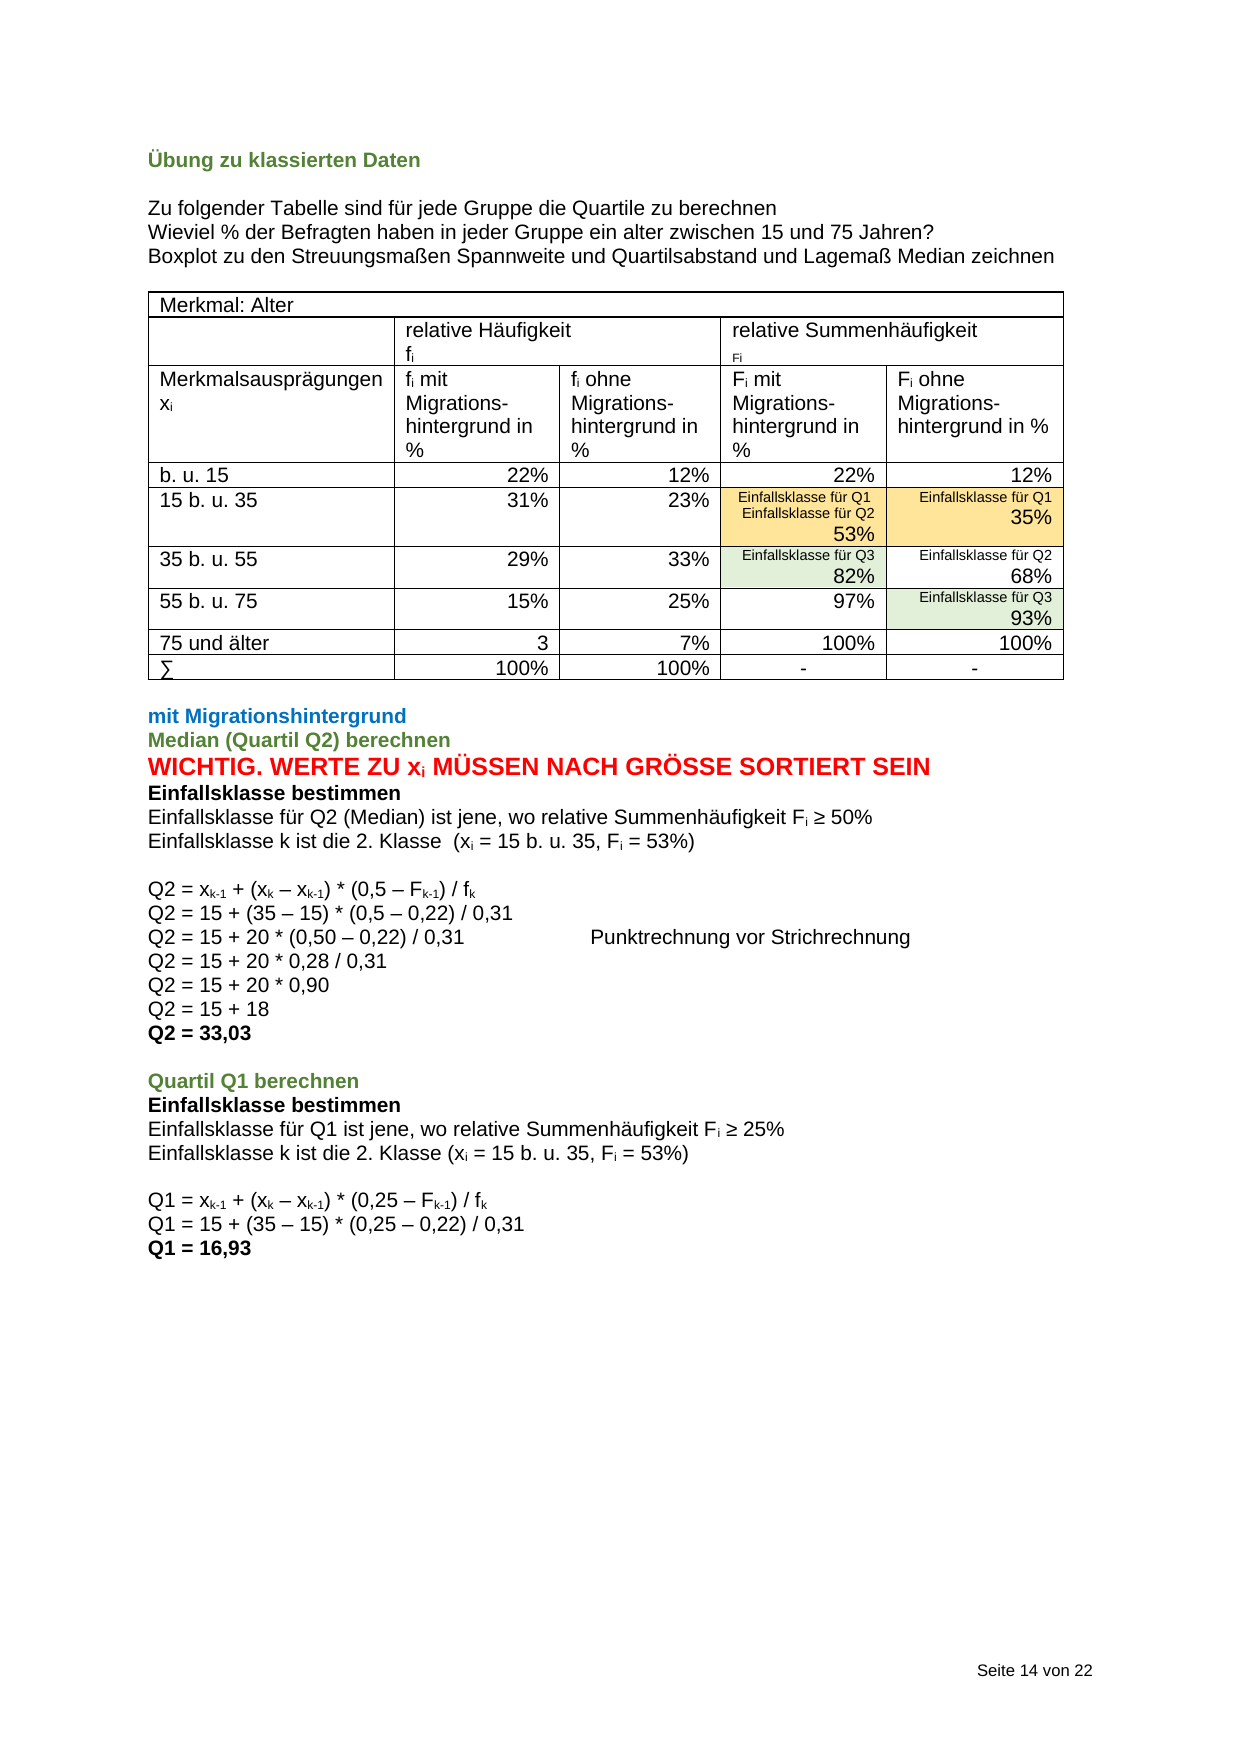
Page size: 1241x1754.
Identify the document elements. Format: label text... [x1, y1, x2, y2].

table_cell ∑ [149, 655, 394, 679]
text Q1 = 15 + (35 – 15) * (0,25 – 0,22) / 0,31 [148, 1212, 1093, 1236]
table_cell 7% [560, 630, 720, 654]
table_cell 15% [395, 589, 559, 629]
table_cell [149, 318, 394, 365]
table_cell 75 und älter [149, 630, 394, 654]
table_cell 12% [560, 463, 720, 487]
text Übung zu klassierten Daten [148, 148, 1093, 172]
text Q1 = xk-1 + (xk – xk-1) * (0,25 – Fk-1) / fk [148, 1188, 1093, 1212]
text Einfallsklasse bestimmen [148, 1092, 1093, 1116]
table_cell 22% [721, 463, 886, 487]
table_cell Fi ohne Migrations-hintergrund in % [887, 366, 1063, 462]
table_cell relative Häufigkeit fi [395, 318, 720, 365]
table_cell Einfallsklasse für Q2 68% [887, 547, 1063, 587]
table_cell 3 [395, 630, 559, 654]
text Boxplot zu den Streuungsmaßen Spannweite und Quartilsabstand und Lagemaß Median zeichnen [148, 243, 1093, 267]
text Zu folgender Tabelle sind für jede Gruppe die Quartile zu berechnen [148, 196, 1093, 219]
table_cell Einfallsklasse für Q3 93% [887, 589, 1063, 629]
table_cell fi ohne Migrations-hintergrund in % [560, 366, 720, 462]
table_cell Einfallsklasse für Q3 82% [721, 547, 886, 587]
table_cell 100% [560, 655, 720, 679]
table_cell 29% [395, 547, 559, 587]
table_cell 35 b. u. 55 [149, 547, 394, 587]
table_cell Merkmalsausprägungen xi [149, 366, 394, 462]
table_cell 12% [887, 463, 1063, 487]
table_cell Fi mit Migrations-hintergrund in % [721, 366, 886, 462]
table_cell Einfallsklasse für Q1 Einfallsklasse für Q2 53% [721, 488, 886, 546]
table_cell 100% [887, 630, 1063, 654]
text Q2 = 15 + (35 – 15) * (0,5 – 0,22) / 0,31 [148, 901, 1093, 925]
table_cell - [887, 655, 1063, 679]
text Einfallsklasse bestimmen [148, 781, 1093, 805]
table_cell Einfallsklasse für Q1 35% [887, 488, 1063, 546]
text Q2 = 15 + 18 [148, 997, 1093, 1021]
table_cell fi mit Migrations-hintergrund in % [395, 366, 559, 462]
text Einfallsklasse k ist die 2. Klasse (xi = 15 b. u. 35, Fi = 53%) [148, 829, 1093, 853]
text Q2 = 33,03 [148, 1021, 1093, 1044]
table_cell 31% [395, 488, 559, 546]
table_cell 33% [560, 547, 720, 587]
table_cell 97% [721, 589, 886, 629]
table_cell - [721, 655, 886, 679]
table_cell 15 b. u. 35 [149, 488, 394, 546]
text Einfallsklasse k ist die 2. Klasse (xi = 15 b. u. 35, Fi = 53%) [148, 1140, 1093, 1164]
text Quartil Q1 berechnen [148, 1068, 1093, 1092]
table_cell relative Summenhäufigkeit Fi [721, 318, 1063, 365]
text Einfallsklasse für Q1 ist jene, wo relative Summenhäufigkeit Fi ≥ 25% [148, 1116, 1093, 1140]
text Q2 = 15 + 20 * (0,50 – 0,22) / 0,31 Punktrechnung vor Strichrechnung [148, 925, 1093, 949]
text Q2 = 15 + 20 * 0,90 [148, 973, 1093, 997]
text Median (Quartil Q2) berechnen [148, 728, 1093, 752]
table_cell b. u. 15 [149, 463, 394, 487]
text Q1 = 16,93 [148, 1236, 1093, 1260]
table_cell 100% [395, 655, 559, 679]
table_header Merkmal: Alter [149, 293, 1063, 316]
text WICHTIG. WERTE ZU xi MÜSSEN NACH GRÖSSE SORTIERT SEIN [148, 752, 1093, 781]
table_cell 25% [560, 589, 720, 629]
text Wieviel % der Befragten haben in jeder Gruppe ein alter zwischen 15 und 75 Jahren? [148, 219, 1093, 243]
table_cell 100% [721, 630, 886, 654]
table_cell 22% [395, 463, 559, 487]
text Einfallsklasse für Q2 (Median) ist jene, wo relative Summenhäufigkeit Fi ≥ 50% [148, 805, 1093, 829]
text Q2 = 15 + 20 * 0,28 / 0,31 [148, 949, 1093, 973]
text mit Migrationshintergrund [148, 704, 1093, 728]
table_cell 55 b. u. 75 [149, 589, 394, 629]
text Q2 = xk-1 + (xk – xk-1) * (0,5 – Fk-1) / fk [148, 877, 1093, 901]
table_cell 23% [560, 488, 720, 546]
